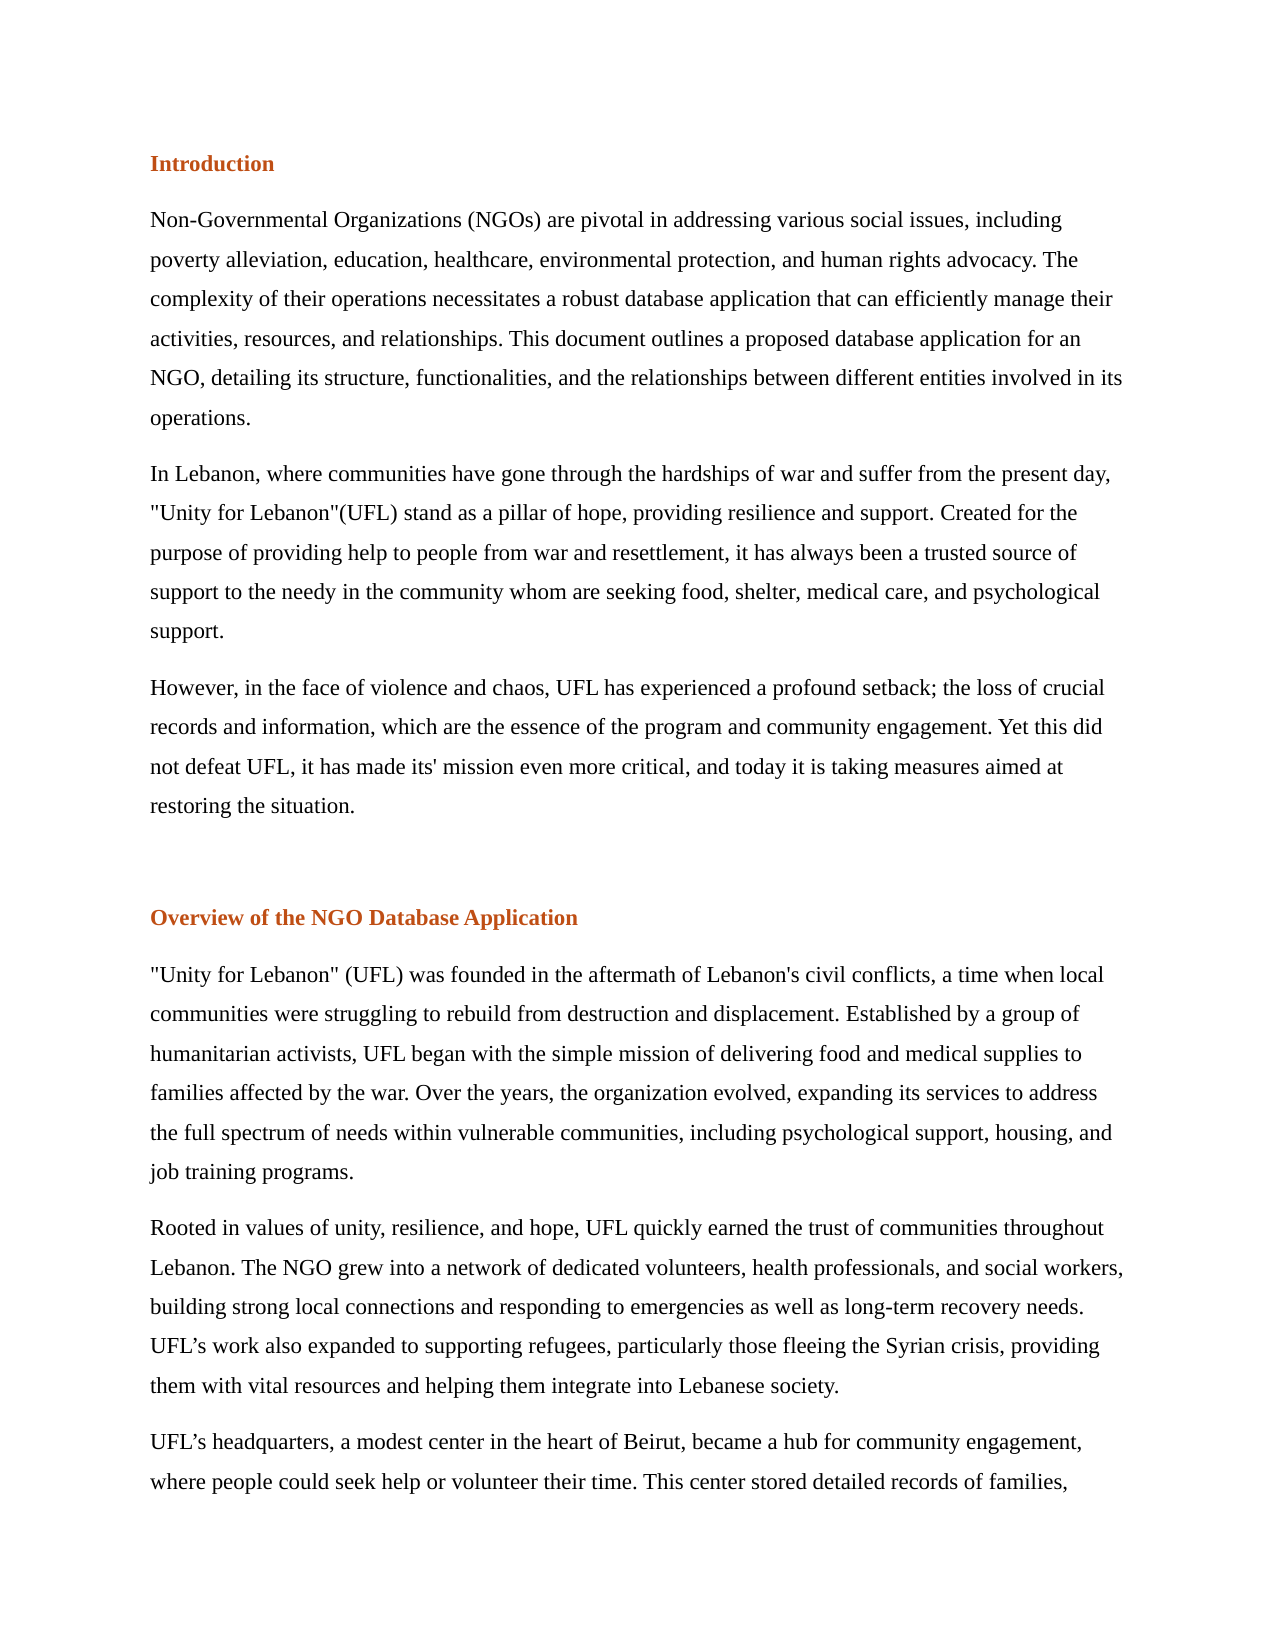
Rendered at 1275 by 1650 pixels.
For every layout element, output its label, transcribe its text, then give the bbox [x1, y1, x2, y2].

text "Unity for Lebanon" (UFL) was founded in the aftermath of Lebanon's civil conflicts, a time when local communities were struggling to rebuild from destruction and displacement. Established by a group of humanitarian activists, UFL began with the simple mission of delivering food and medical supplies to families affected by the war. Over the years, the organization evolved, expanding its services to address the full spectrum of needs within vulnerable communities, including psychological support, housing, and job training programs. [150, 961, 1125, 1184]
text Introduction [150, 150, 1125, 176]
text Rooted in values of unity, resilience, and hope, UFL quickly earned the trust of communities throughout Lebanon. The NGO grew into a network of dedicated volunteers, health professionals, and social workers, building strong local connections and responding to emergencies as well as long-term recovery needs. UFL’s work also expanded to supporting refugees, particularly those fleeing the Syrian crisis, providing them with vital resources and helping them integrate into Lebanese society. [150, 1214, 1125, 1398]
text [150, 1428, 1125, 1494]
text Non-Governmental Organizations (NGOs) are pivotal in addressing various social issues, including poverty alleviation, education, healthcare, environmental protection, and human rights advocacy. The complexity of their operations necessitates a robust database application that can efficiently manage their activities, resources, and relationships. This document outlines a proposed database application for an NGO, detailing its structure, functionalities, and the relationships between different entities involved in its operations. [150, 206, 1125, 430]
text However, in the face of violence and chaos, UFL has experienced a profound setback; the loss of crucial records and information, which are the essence of the program and community engagement. Yet this did not defeat UFL, it has made its' mission even more critical, and today it is taking measures aimed at restoring the situation. [150, 674, 1125, 818]
text Overview of the NGO Database Application [150, 904, 1125, 931]
text In Lebanon, where communities have gone through the hardships of war and suffer from the present day, "Unity for Lebanon"(UFL) stand as a pillar of hope, providing resilience and support. Created for the purpose of providing help to people from war and resettlement, it has always been a trusted source of support to the needy in the community whom are seeking food, shelter, medical care, and psychological support. [150, 460, 1125, 644]
